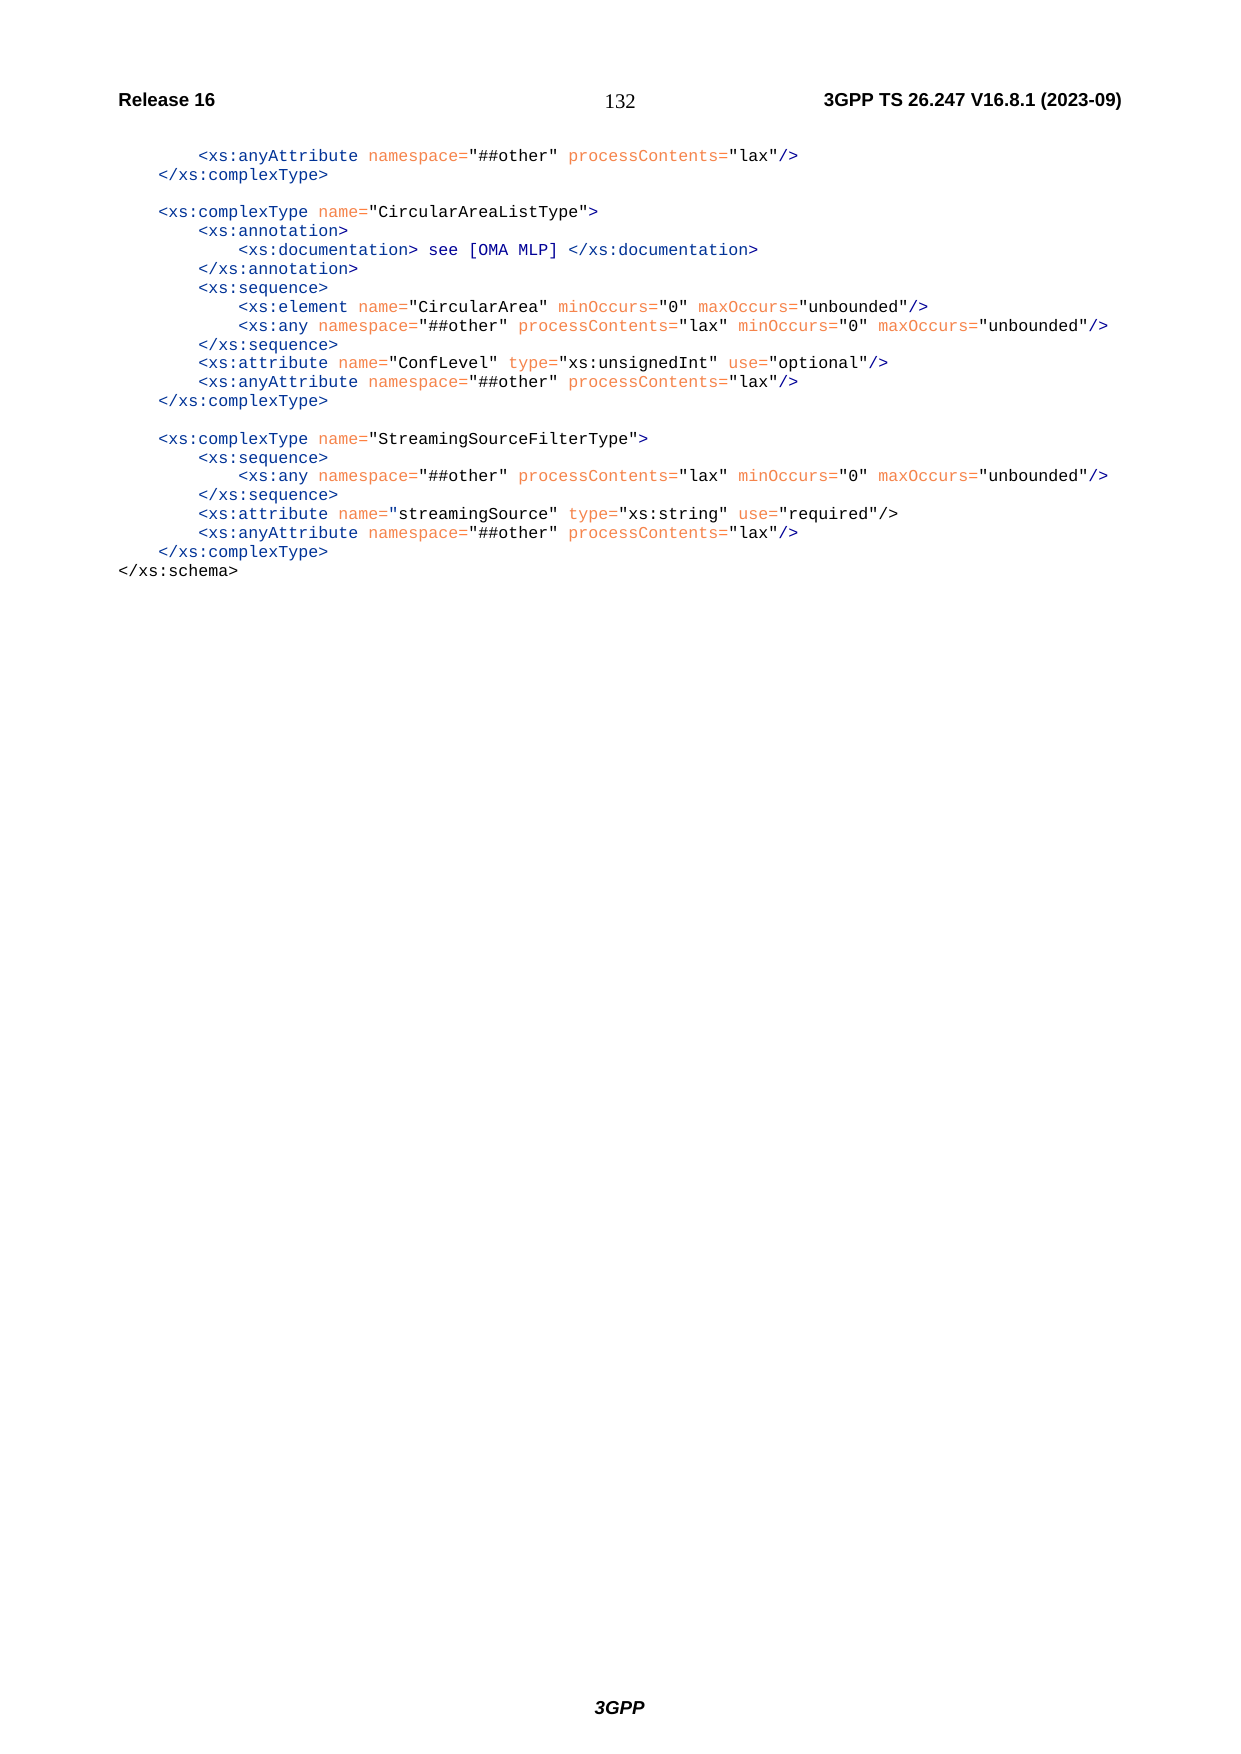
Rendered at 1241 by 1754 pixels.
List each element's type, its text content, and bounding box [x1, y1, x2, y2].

text <xs:documentation> see [OMA MLP] </xs:documentation> [118, 242, 1122, 261]
text </xs:sequence> [118, 336, 1122, 355]
text <xs:anyAttribute namespace="##other" processContents="lax"/> [118, 374, 1122, 393]
text <xs:element name="CircularArea" minOccurs="0" maxOccurs="unbounded"/> [118, 298, 1122, 317]
text <xs:attribute name="ConfLevel" type="xs:unsignedInt" use="optional"/> [118, 355, 1122, 374]
text <xs:sequence> [118, 279, 1122, 298]
text </xs:complexType> [118, 393, 1122, 411]
text <xs:complexType name="CircularAreaListType"> <xs:annotation> [118, 204, 1122, 242]
text <xs:complexType name="StreamingSourceFilterType"> <xs:sequence> <xs:any namespace="##other" processContents="lax" minOccurs="0" maxOccurs="unbounded"/> </xs:sequence> [118, 430, 1122, 506]
text <xs:attribute name="streamingSource" type="xs:string" use="required"/> <xs:anyAttribute namespace="##other" processContents="lax"/> </xs:complexType> [118, 506, 1122, 562]
text </xs:complexType> [118, 166, 1122, 185]
text </xs:annotation> [118, 261, 1122, 279]
text <xs:anyAttribute namespace="##other" processContents="lax"/> [118, 147, 1122, 166]
text </xs:schema> [118, 562, 1122, 581]
text <xs:any namespace="##other" processContents="lax" minOccurs="0" maxOccurs="unbounded"/> [118, 317, 1122, 336]
